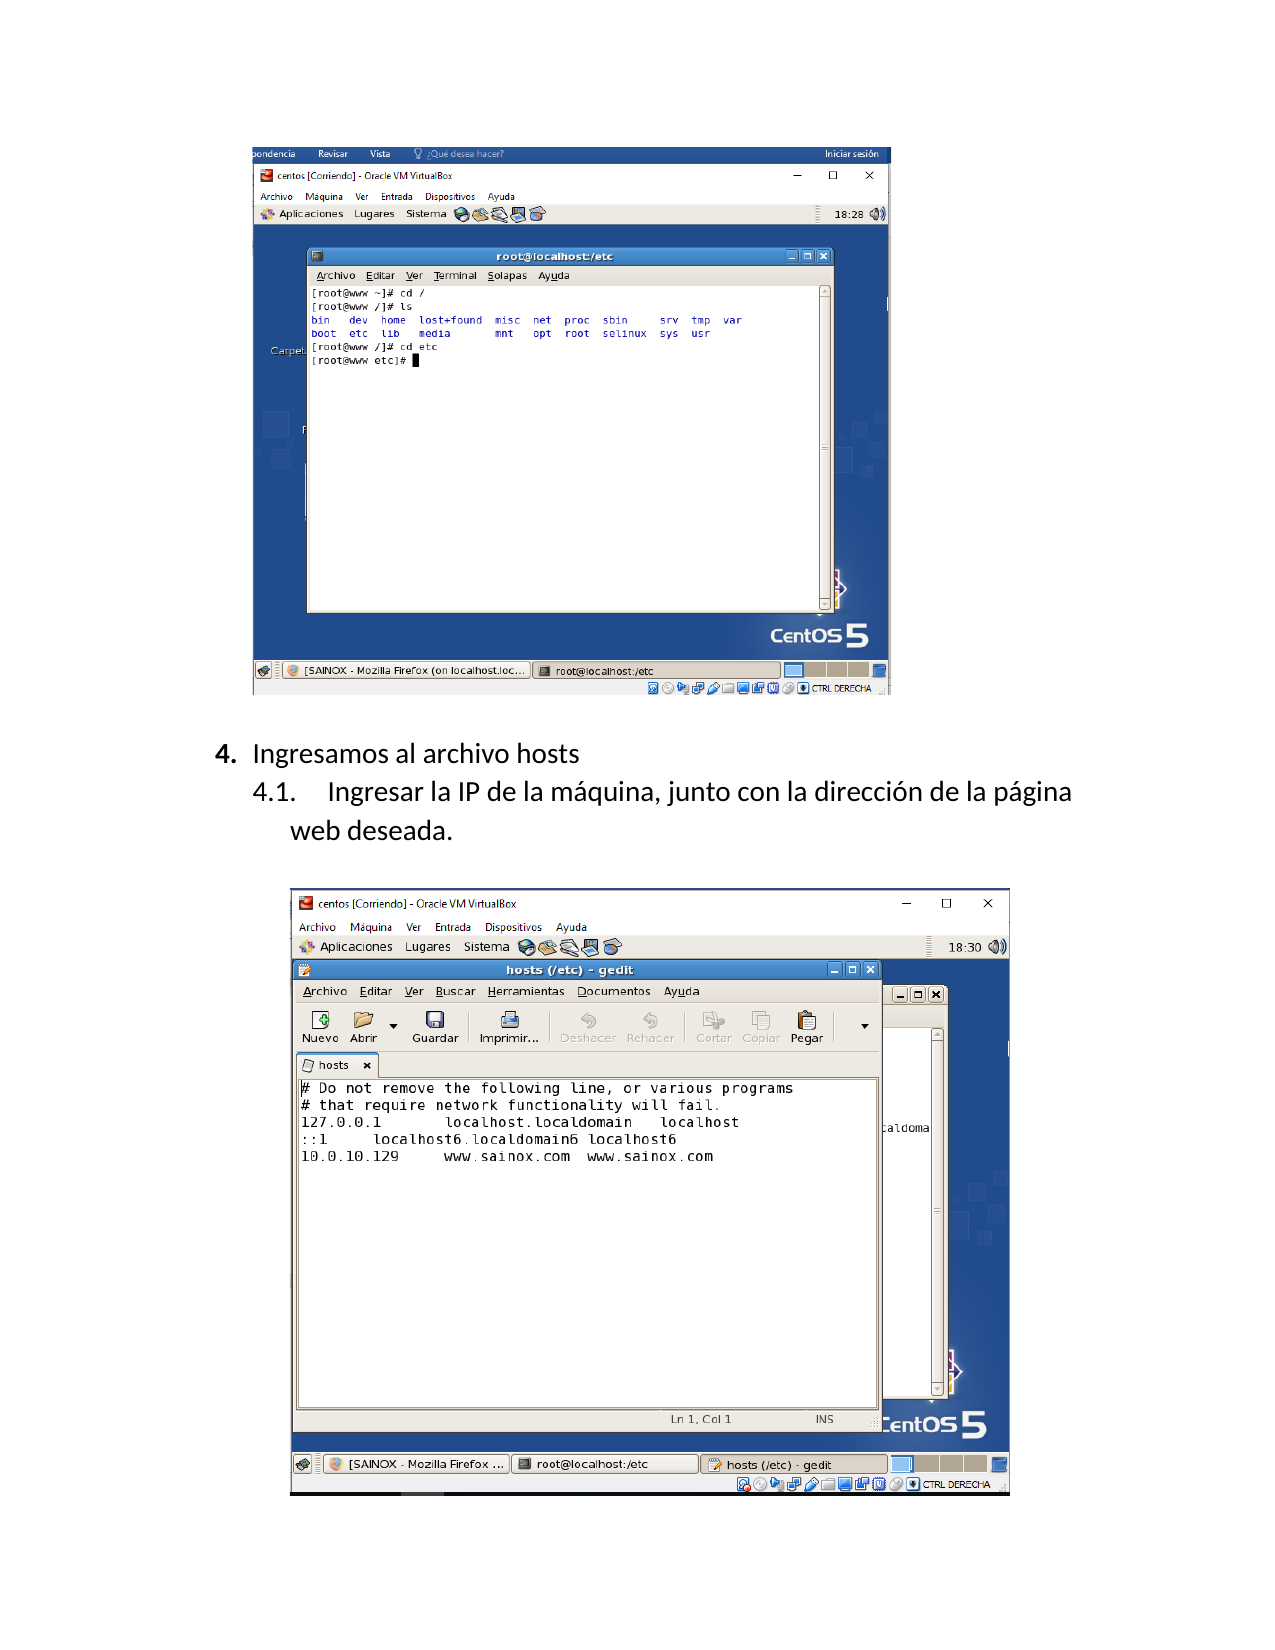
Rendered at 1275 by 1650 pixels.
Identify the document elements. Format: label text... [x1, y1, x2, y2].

picture [252, 147, 892, 695]
list Ingresar la IP de la máquina, junto con la dirección de la página web deseada. [252, 773, 1098, 847]
list Ingresamos al archivo hosts [215, 735, 1098, 771]
picture [289, 888, 1010, 1496]
